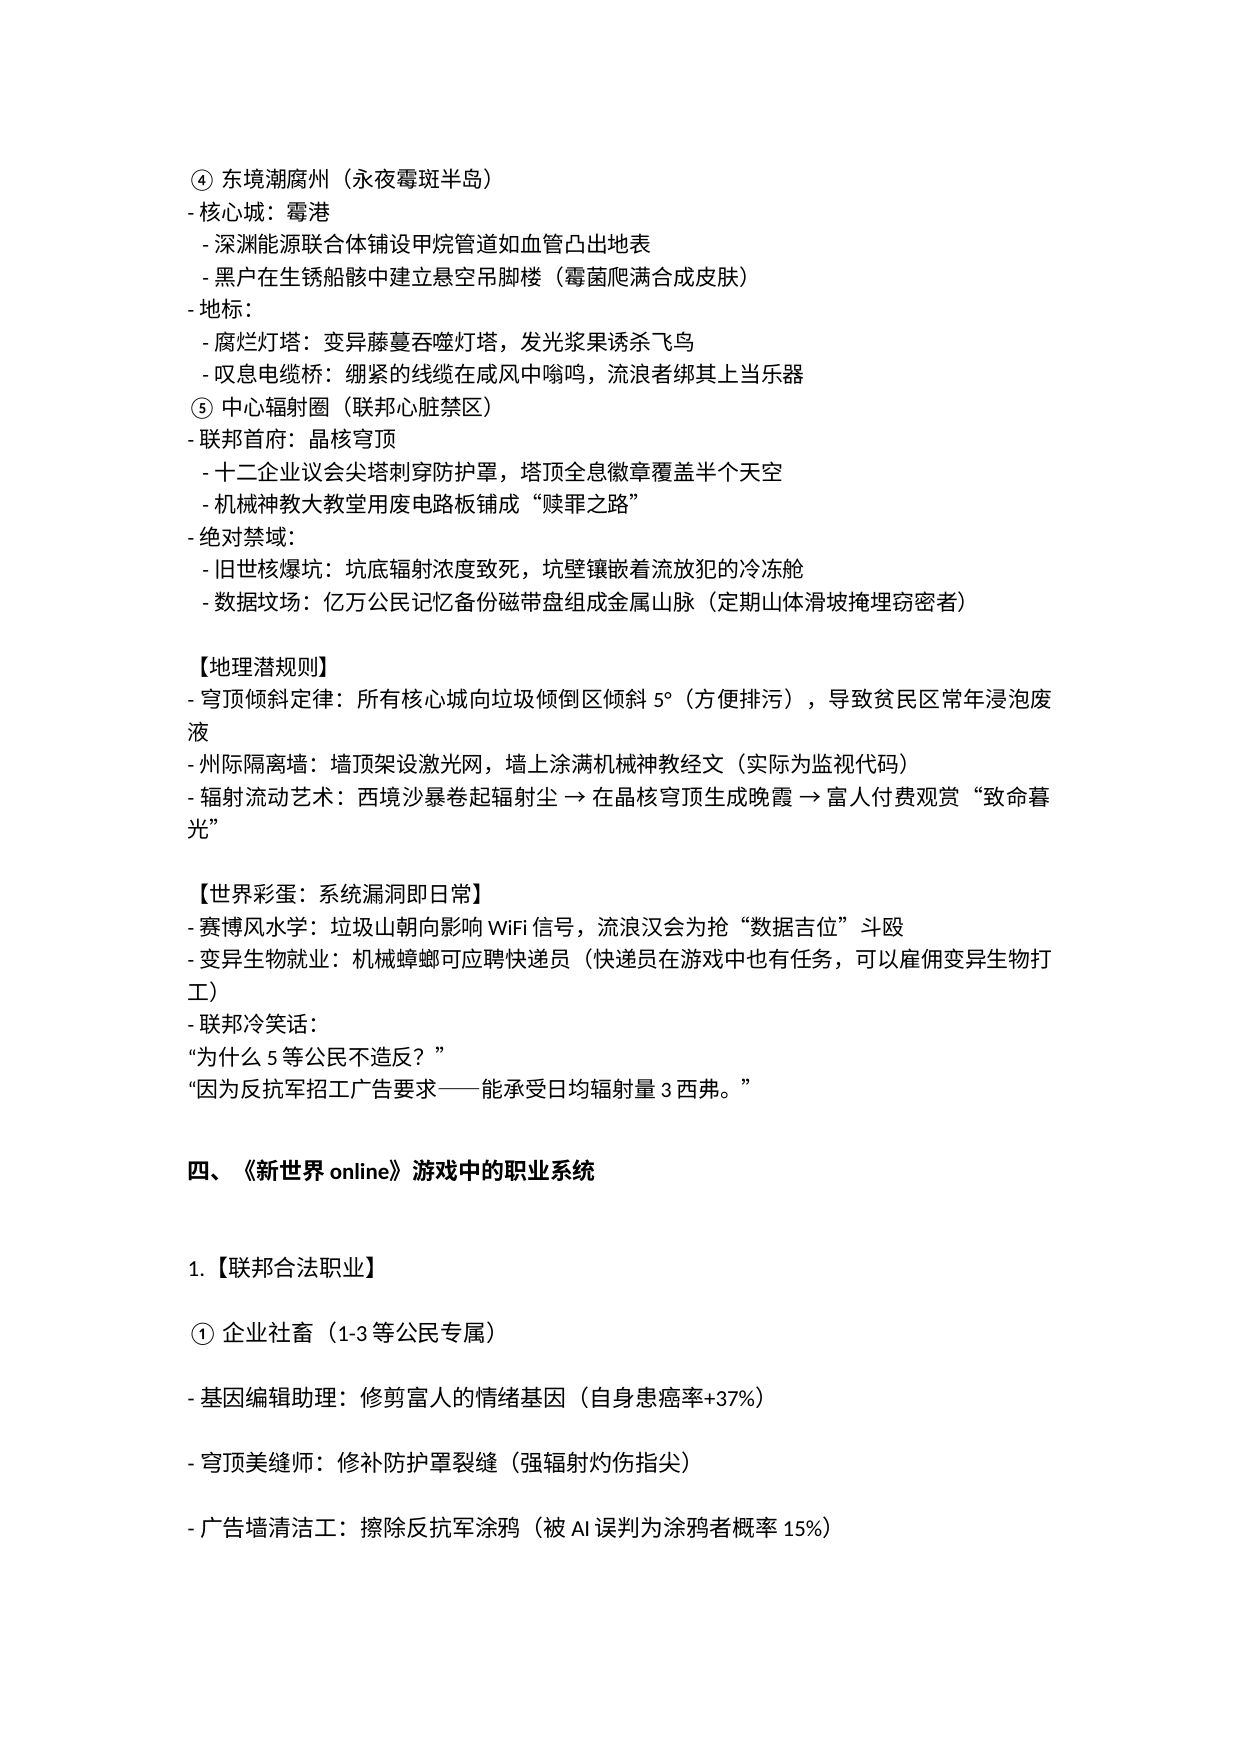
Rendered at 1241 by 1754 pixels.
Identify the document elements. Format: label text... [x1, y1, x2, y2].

list - 赛博风水学：垃圾山朝向影响WiFi信号，流浪汉会为抢“数据吉位”斗殴 [187, 909, 1053, 942]
list - 叹息电缆桥：绷紧的线缆在咸风中嗡鸣，流浪者绑其上当乐器 [187, 357, 1053, 389]
list - 穹顶倾斜定律：所有核心城向垃圾倾倒区倾斜5°（方便排污），导致贫民区常年浸泡废液 [187, 682, 1053, 747]
list ④东境潮腐州（永夜霉斑半岛） [187, 162, 1053, 194]
list - 联邦冷笑话： [187, 1007, 1053, 1039]
list - 深渊能源联合体铺设甲烷管道如血管凸出地表 [187, 227, 1053, 259]
list - 旧世核爆坑：坑底辐射浓度致死，坑壁镶嵌着流放犯的冷冻舱 [187, 552, 1053, 584]
list - 基因编辑助理：修剪富人的情绪基因（自身患癌率+37%） [187, 1364, 1053, 1429]
list - 数据坟场：亿万公民记忆备份磁带盘组成金属山脉（定期山体滑坡掩埋窃密者） [187, 584, 1053, 617]
list - 绝对禁域： [187, 519, 1053, 552]
list 1.【联邦合法职业】 [187, 1234, 1053, 1299]
list - 州际隔离墙：墙顶架设激光网，墙上涂满机械神教经文（实际为监视代码） [187, 747, 1053, 779]
list - 穹顶美缝师：修补防护罩裂缝（强辐射灼伤指尖） [187, 1429, 1053, 1494]
list 【地理潜规则】 [187, 649, 1053, 682]
list - 广告墙清洁工：擦除反抗军涂鸦（被AI误判为涂鸦者概率15%） [187, 1494, 1053, 1559]
list - 辐射流动艺术：西境沙暴卷起辐射尘 → 在晶核穹顶生成晚霞 → 富人付费观赏“致命暮光” [187, 779, 1053, 844]
list ⑤中心辐射圈（联邦心脏禁区） [187, 389, 1053, 422]
list “为什么5等公民不造反？” [187, 1039, 1053, 1072]
list - 黑户在生锈船骸中建立悬空吊脚楼（霉菌爬满合成皮肤） [187, 259, 1053, 292]
list ①企业社畜（1-3等公民专属） [187, 1299, 1053, 1364]
list - 变异生物就业：机械蟑螂可应聘快递员（快递员在游戏中也有任务，可以雇佣变异生物打工） [187, 942, 1053, 1007]
list - 机械神教大教堂用废电路板铺成“赎罪之路” [187, 487, 1053, 519]
list 【世界彩蛋：系统漏洞即日常】 [187, 877, 1053, 909]
list - 联邦首府：晶核穹顶 [187, 422, 1053, 454]
list - 核心城：霉港 [187, 194, 1053, 227]
list - 地标： [187, 292, 1053, 324]
list - 腐烂灯塔：变异藤蔓吞噬灯塔，发光浆果诱杀飞鸟 [187, 324, 1053, 357]
list 四、《新世界online》游戏中的职业系统 [187, 1137, 1053, 1202]
list “因为反抗军招工广告要求——能承受日均辐射量3西弗。” [187, 1072, 1053, 1104]
list - 十二企业议会尖塔刺穿防护罩，塔顶全息徽章覆盖半个天空 [187, 454, 1053, 487]
